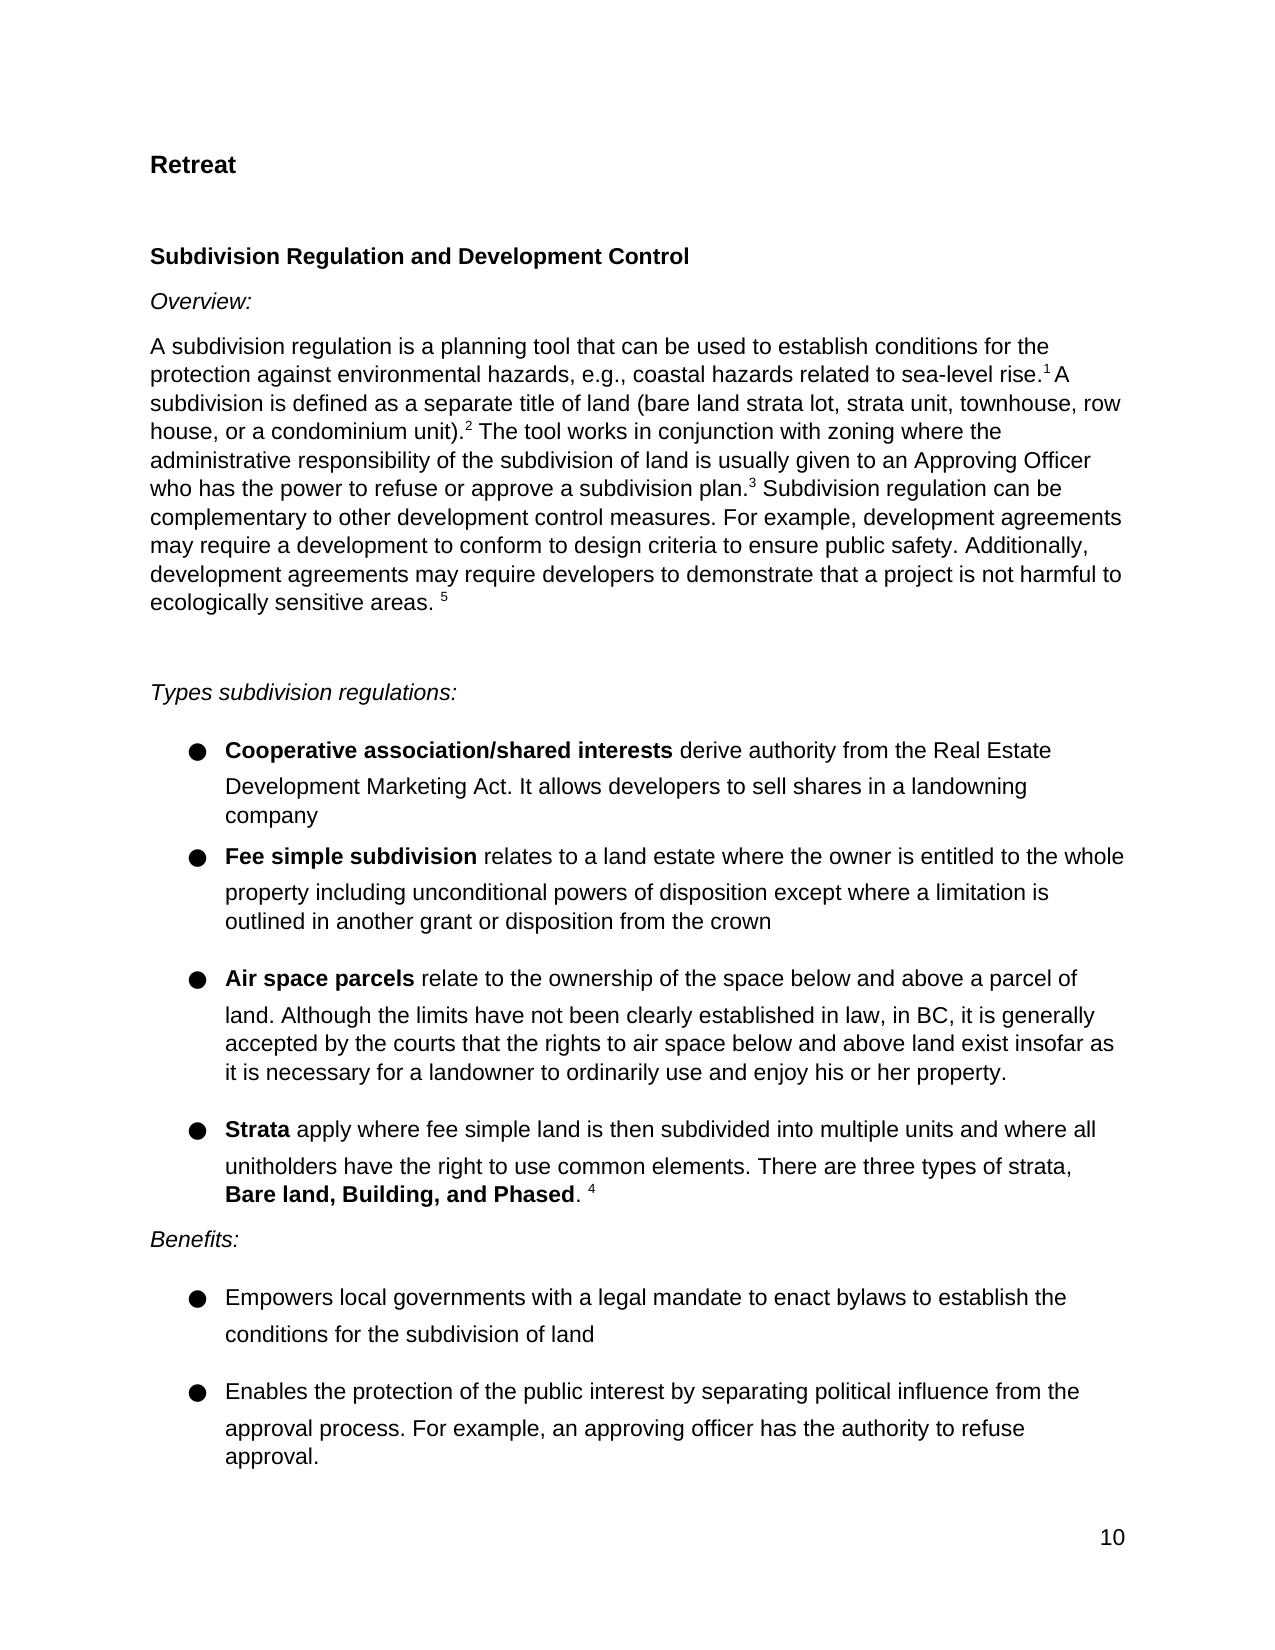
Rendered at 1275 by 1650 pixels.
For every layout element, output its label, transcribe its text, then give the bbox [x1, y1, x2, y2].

text Types subdivision regulations: [150, 679, 1125, 706]
text Benefits: [150, 1226, 1125, 1253]
text Overview: [150, 288, 1125, 314]
list Air space parcels relate to the ownership of the space below and above a parcel of land. Although the limits have not been clearly established in law, in BC, it is generally accepted by the courts that the rights to air space below and above land exist insofar as it is necessary for a landowner to ordinarily use and enjoy his or her property. [187, 953, 1125, 1085]
list Empowers local governments with a legal mandate to enact bylaws to establish the conditions for the subdivision of land [187, 1272, 1125, 1347]
text A subdivision regulation is a planning tool that can be used to establish conditions for the protection against environmental hazards, e.g., coastal hazards related to sea-level rise.1 A subdivision is defined as a separate title of land (bare land strata lot, strata unit, townhouse, row house, or a condominium unit).2 The tool works in conjunction with zoning where the administrative responsibility of the subdivision of land is usually given to an Approving Officer who has the power to refuse or approve a subdivision plan.3 Subdivision regulation can be complementary to other development control measures. For example, development agreements may require a development to conform to design criteria to ensure public safety. Additionally, development agreements may require developers to demonstrate that a project is not harmful to ecologically sensitive areas. 5 [150, 333, 1125, 615]
list Enables the protection of the public interest by separating political influence from the approval process. For example, an approving officer has the authority to refuse approval. [187, 1366, 1125, 1469]
list Cooperative association/shared interests derive authority from the Real Estate Development Marketing Act. It allows developers to sell shares in a landowning company [187, 724, 1125, 828]
list Fee simple subdivision relates to a land estate where the owner is entitled to the whole property including unconditional powers of disposition except where a limitation is outlined in another grant or disposition from the crown [187, 830, 1125, 934]
text Subdivision Regulation and Development Control [150, 243, 1125, 269]
list Strata apply where fee simple land is then subdivided into multiple units and where all unitholders have the right to use common elements. There are three types of strata, Bare land, Building, and Phased. 4 [187, 1104, 1125, 1208]
text Retreat [150, 150, 1125, 179]
